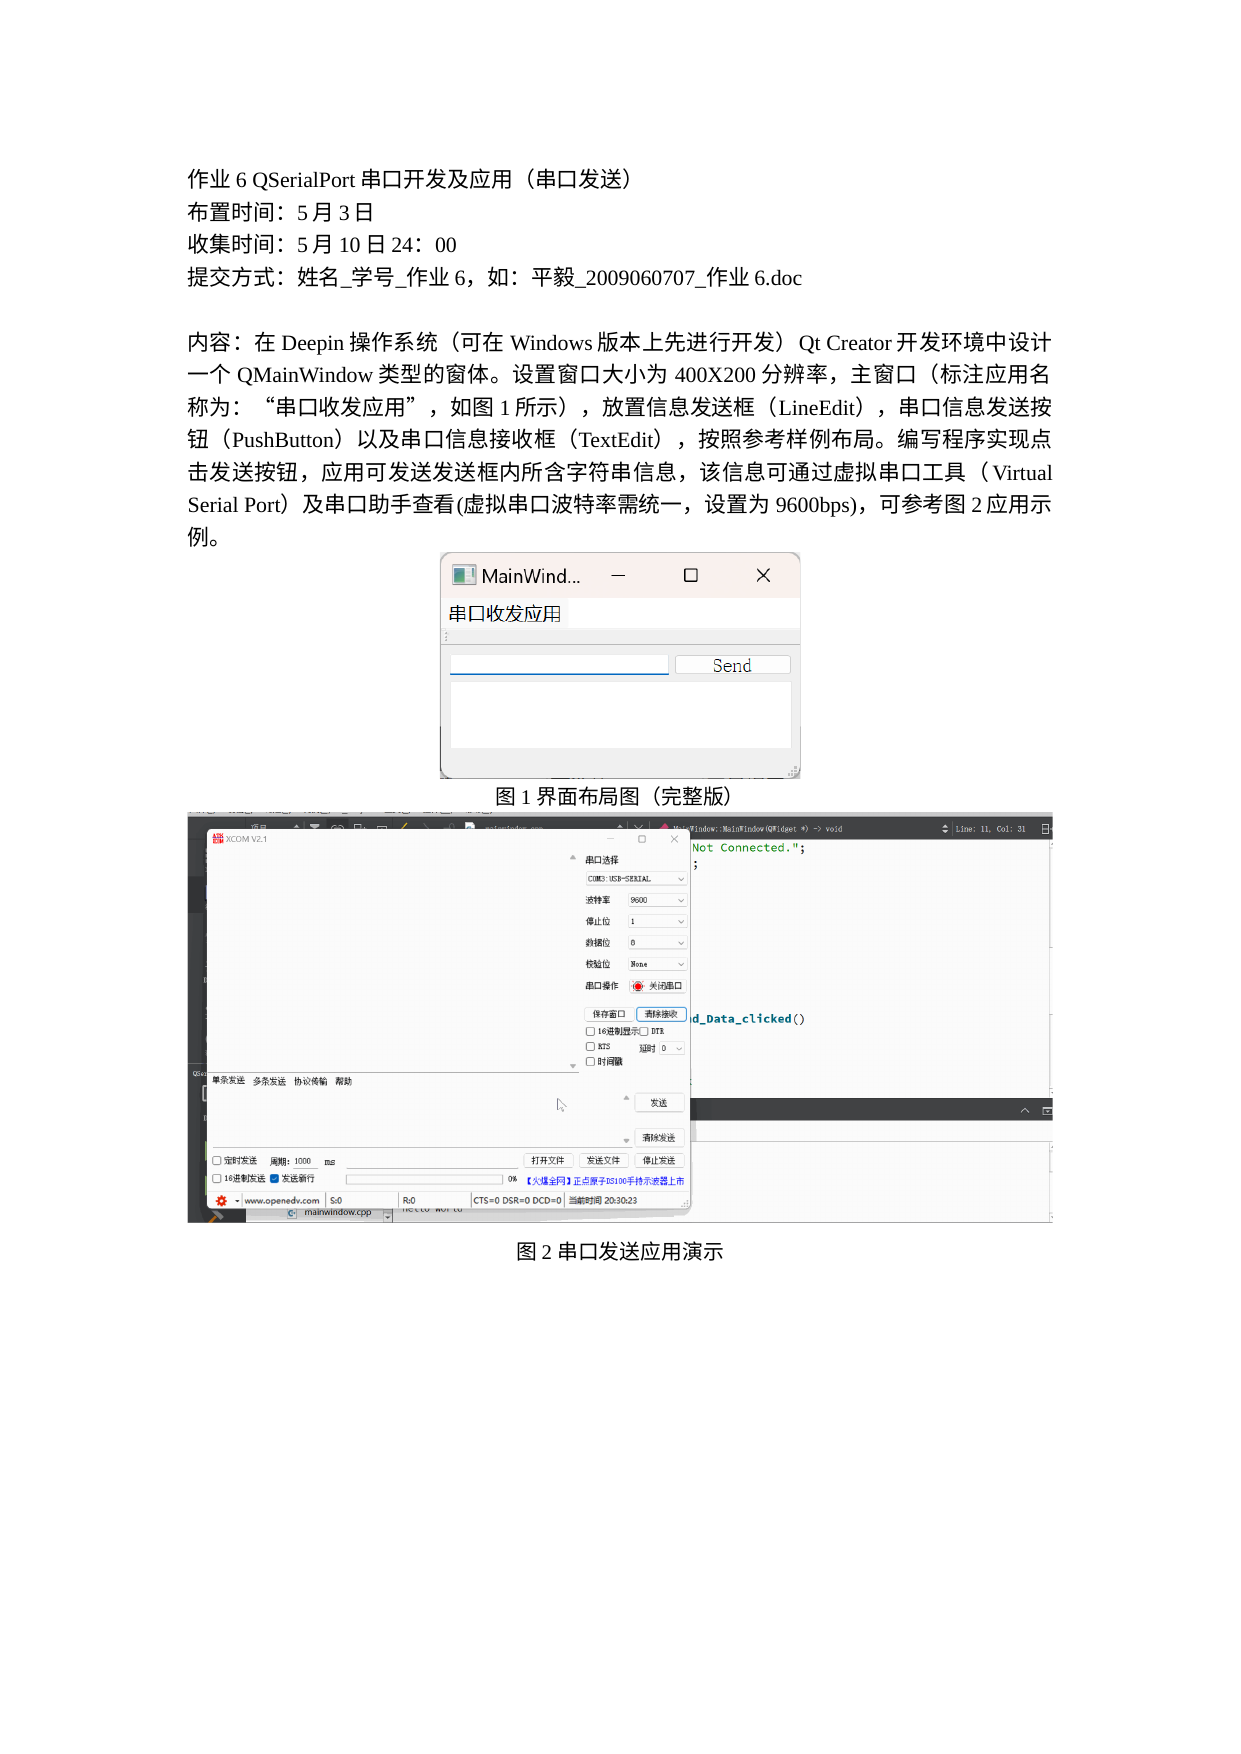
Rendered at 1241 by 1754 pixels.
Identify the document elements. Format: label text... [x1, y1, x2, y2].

text 收集时间：5月10日24：00 [187, 227, 1053, 259]
picture [439, 552, 801, 779]
text 图2 串口发送应用演示 [187, 1234, 1053, 1267]
text 作业6 QSerialPort串口开发及应用（串口发送） [187, 162, 1053, 194]
text 图1 界面布局图（完整版） [187, 779, 1053, 812]
text 提交方式：姓名_学号_作业6，如：平毅_2009060707_作业6.doc [187, 259, 1053, 292]
text 布置时间：5月3日 [187, 194, 1053, 227]
text 内容：在Deepin操作系统（可在Windows版本上先进行开发）Qt Creator开发环境中设计一个QMainWindow类型的窗体。设置窗口大小为400X200分辨率，主窗口（标注应用名称为：“串口收发应用”，如图1所示），放置信息发送框（LineEdit），串口信息发送按钮（PushButton）以及串口信息接收框（TextEdit），按照参考样例布局。编写程序实现点击发送按钮，应用可发送发送框内所含字符串信息，该信息可通过虚拟串口工具（Virtual Serial Port）及串口助手查看(虚拟串口波特率需统一，设置为9600bps)，可参考图2应用示例。 [187, 324, 1053, 552]
picture [187, 812, 1053, 1223]
